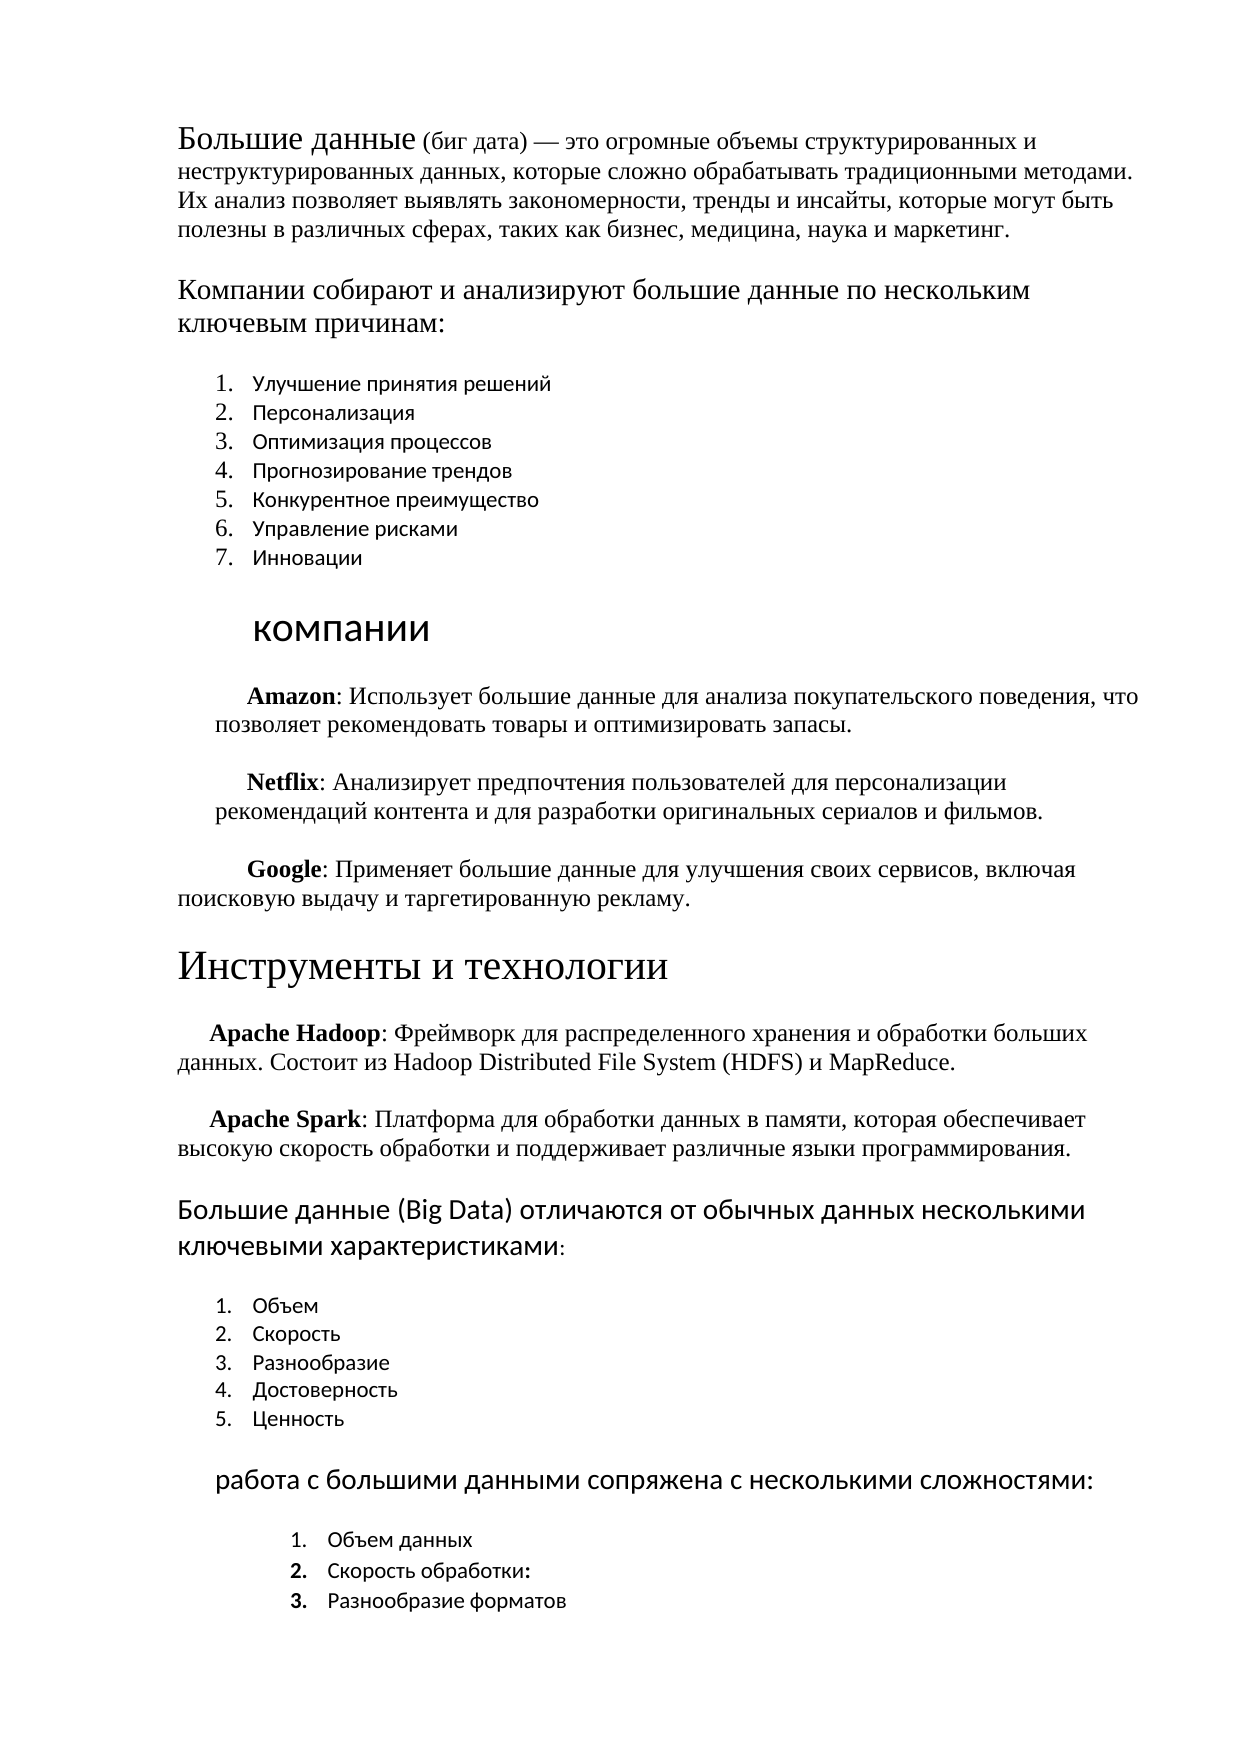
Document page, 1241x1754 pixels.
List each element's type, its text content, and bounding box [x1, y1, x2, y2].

text работа с большими данными сопряжена с несколькими сложностями: [215, 1461, 1152, 1496]
text Компании собирают и анализируют большие данные по нескольким ключевым причинам: [177, 272, 1152, 339]
list Улучшение принятия решений [215, 368, 1152, 397]
list Скорость [215, 1319, 1152, 1348]
list Прогнозирование трендов [215, 455, 1152, 484]
text  Google: Применяет большие данные для улучшения своих сервисов, включая поисковую выдачу и таргетированную рекламу. [177, 854, 1152, 912]
text Инструменты и технологии [177, 941, 1152, 989]
text Большие данные (биг дата) — это огромные объемы структурированных и неструктурированных данных, которые сложно обрабатывать традиционными методами. Их анализ позволяет выявлять закономерности, тренды и инсайты, которые могут быть полезны в различных сферах, таких как бизнес, медицина, наука и маркетинг. [177, 118, 1152, 243]
list Скорость обработки: [290, 1556, 1152, 1584]
list Достоверность [215, 1376, 1152, 1404]
list Оптимизация процессов [215, 426, 1152, 455]
text Большие данные (Big Data) отличаются от обычных данных несколькими ключевыми характеристиками: [177, 1191, 1152, 1262]
list Управление рисками [215, 513, 1152, 542]
list Разнообразие [215, 1348, 1152, 1376]
list Объем данных [290, 1526, 1152, 1554]
text  Netflix: Анализирует предпочтения пользователей для персонализации рекомендаций контента и для разработки оригинальных сериалов и фильмов. [215, 767, 1152, 825]
list Инновации [215, 542, 1152, 572]
text  Apache Hadoop: Фреймворк для распределенного хранения и обработки больших данных. Состоит из Hadoop Distributed File System (HDFS) и MapReduce. [177, 1018, 1152, 1075]
text компании [252, 601, 1152, 652]
list Конкурентное преимущество [215, 484, 1152, 513]
list Ценность [215, 1404, 1152, 1432]
list Персонализация [215, 397, 1152, 426]
text  Apache Spark: Платформа для обработки данных в памяти, которая обеспечивает высокую скорость обработки и поддерживает различные языки программирования. [177, 1104, 1152, 1162]
list Разнообразие форматов [290, 1586, 1152, 1614]
list Объем [215, 1292, 1152, 1319]
text  Amazon: Использует большие данные для анализа покупательского поведения, что позволяет рекомендовать товары и оптимизировать запасы. [215, 681, 1152, 738]
